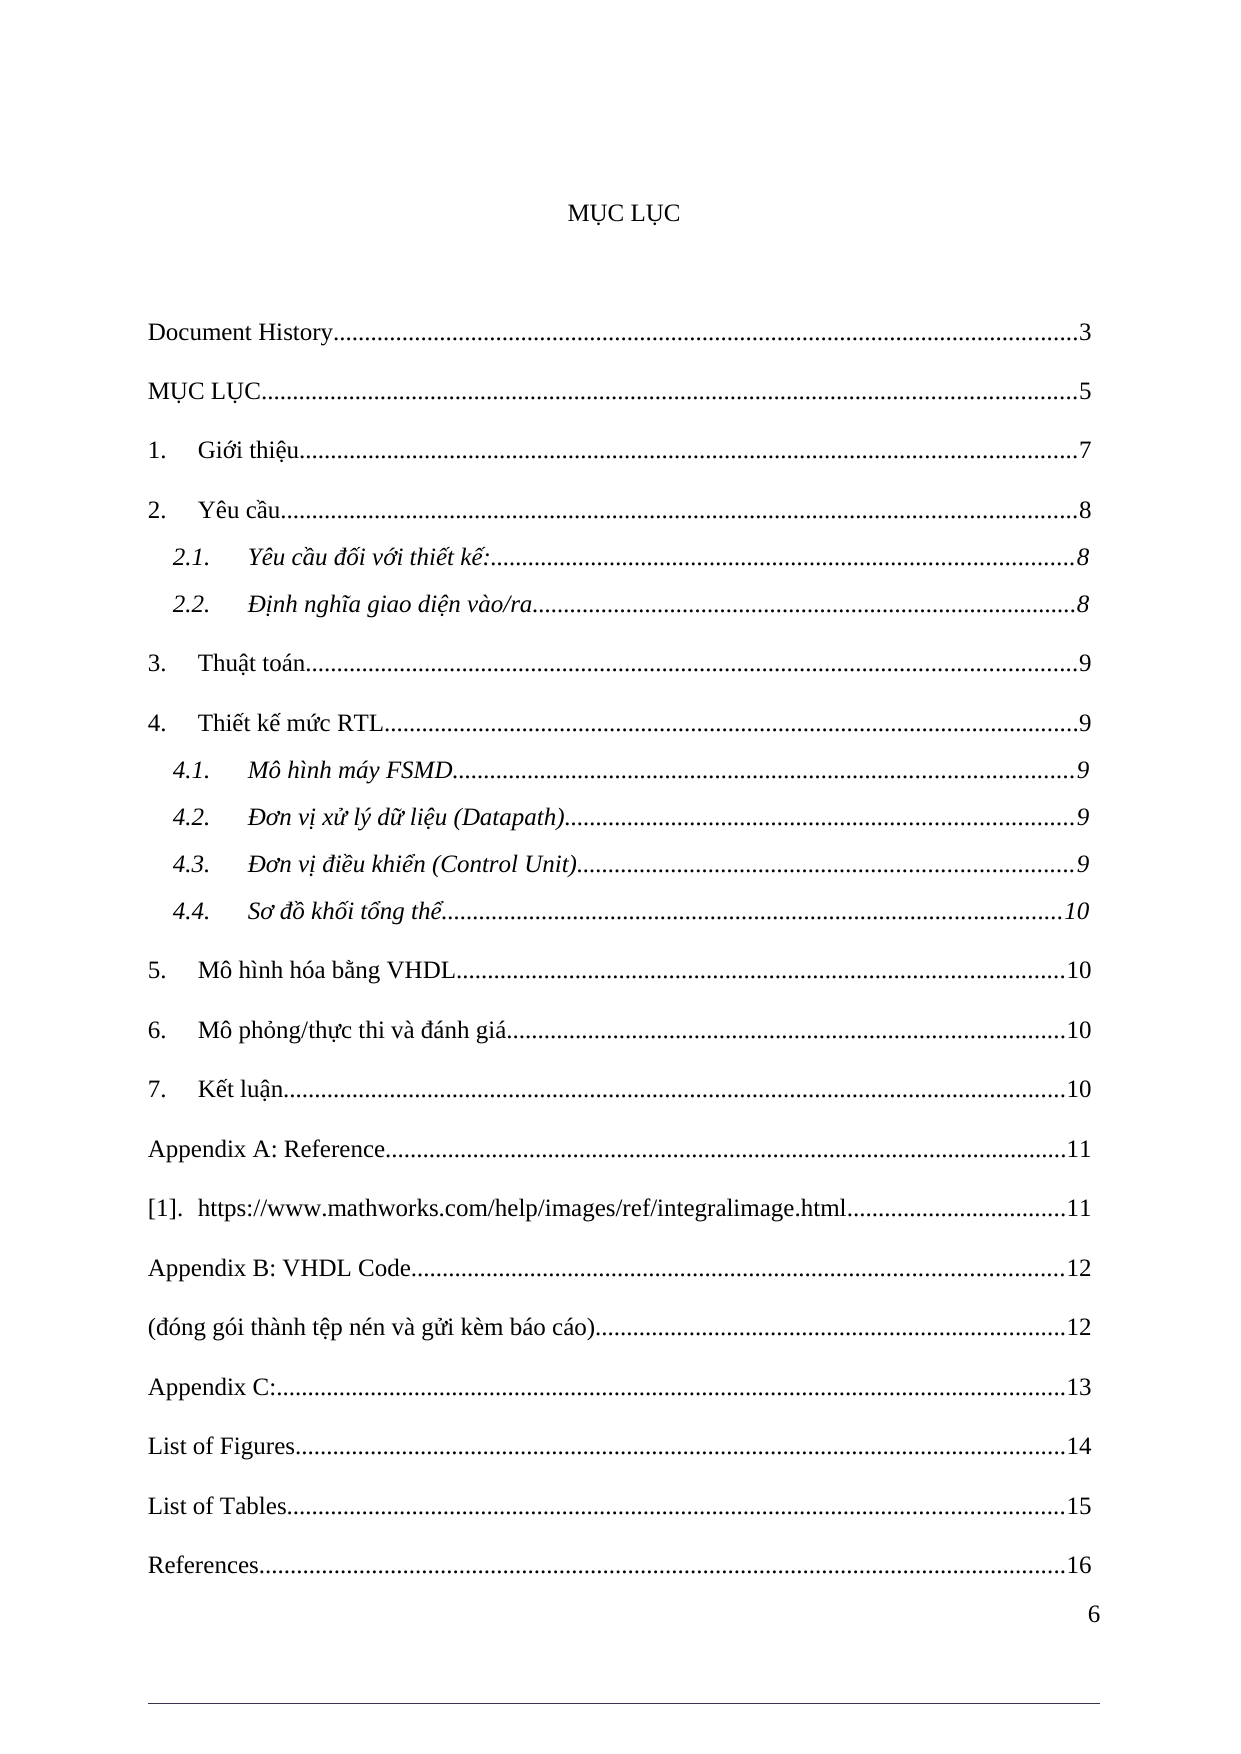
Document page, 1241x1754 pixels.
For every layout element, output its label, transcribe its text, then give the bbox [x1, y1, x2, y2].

text 4.3. Đơn vị điều khiển (Control Unit) 9 [173, 849, 1100, 878]
text 4. Thiết kế mức RTL 9 [148, 708, 1100, 737]
text 4.2. Đơn vị xử lý dữ liệu (Datapath) 9 [173, 802, 1100, 831]
text (đóng gói thành tệp nén và gửi kèm báo cáo) 12 [148, 1312, 1100, 1341]
text List of Figures 14 [148, 1431, 1100, 1460]
text 6. Mô phỏng/thực thi và đánh giá 10 [148, 1015, 1100, 1044]
text 4.1. Mô hình máy FSMD 9 [173, 755, 1100, 784]
text 7. Kết luận 10 [148, 1074, 1100, 1103]
text 1. Giới thiệu 7 [148, 436, 1100, 464]
text Appendix C: 13 [148, 1372, 1100, 1401]
text List of Tables 15 [148, 1491, 1100, 1519]
title MỤC LỤC [148, 198, 1100, 226]
text 2.1. Yêu cầu đối với thiết kế: 8 [173, 542, 1100, 571]
text 3. Thuật toán 9 [148, 648, 1100, 677]
text Appendix A: Reference 11 [148, 1134, 1100, 1163]
text [1]. https://www.mathworks.com/help/images/ref/integralimage.html 11 [148, 1193, 1100, 1222]
text MỤC LỤC 5 [148, 376, 1100, 405]
text 2.2. Định nghĩa giao diện vào/ra 8 [173, 589, 1100, 618]
text Document History 3 [148, 317, 1100, 345]
text 2. Yêu cầu 8 [148, 495, 1100, 524]
text References 16 [148, 1550, 1100, 1579]
text 5. Mô hình hóa bằng VHDL 10 [148, 955, 1100, 984]
text Appendix B: VHDL Code 12 [148, 1253, 1100, 1282]
text 4.4. Sơ đồ khối tổng thể 10 [173, 896, 1100, 925]
